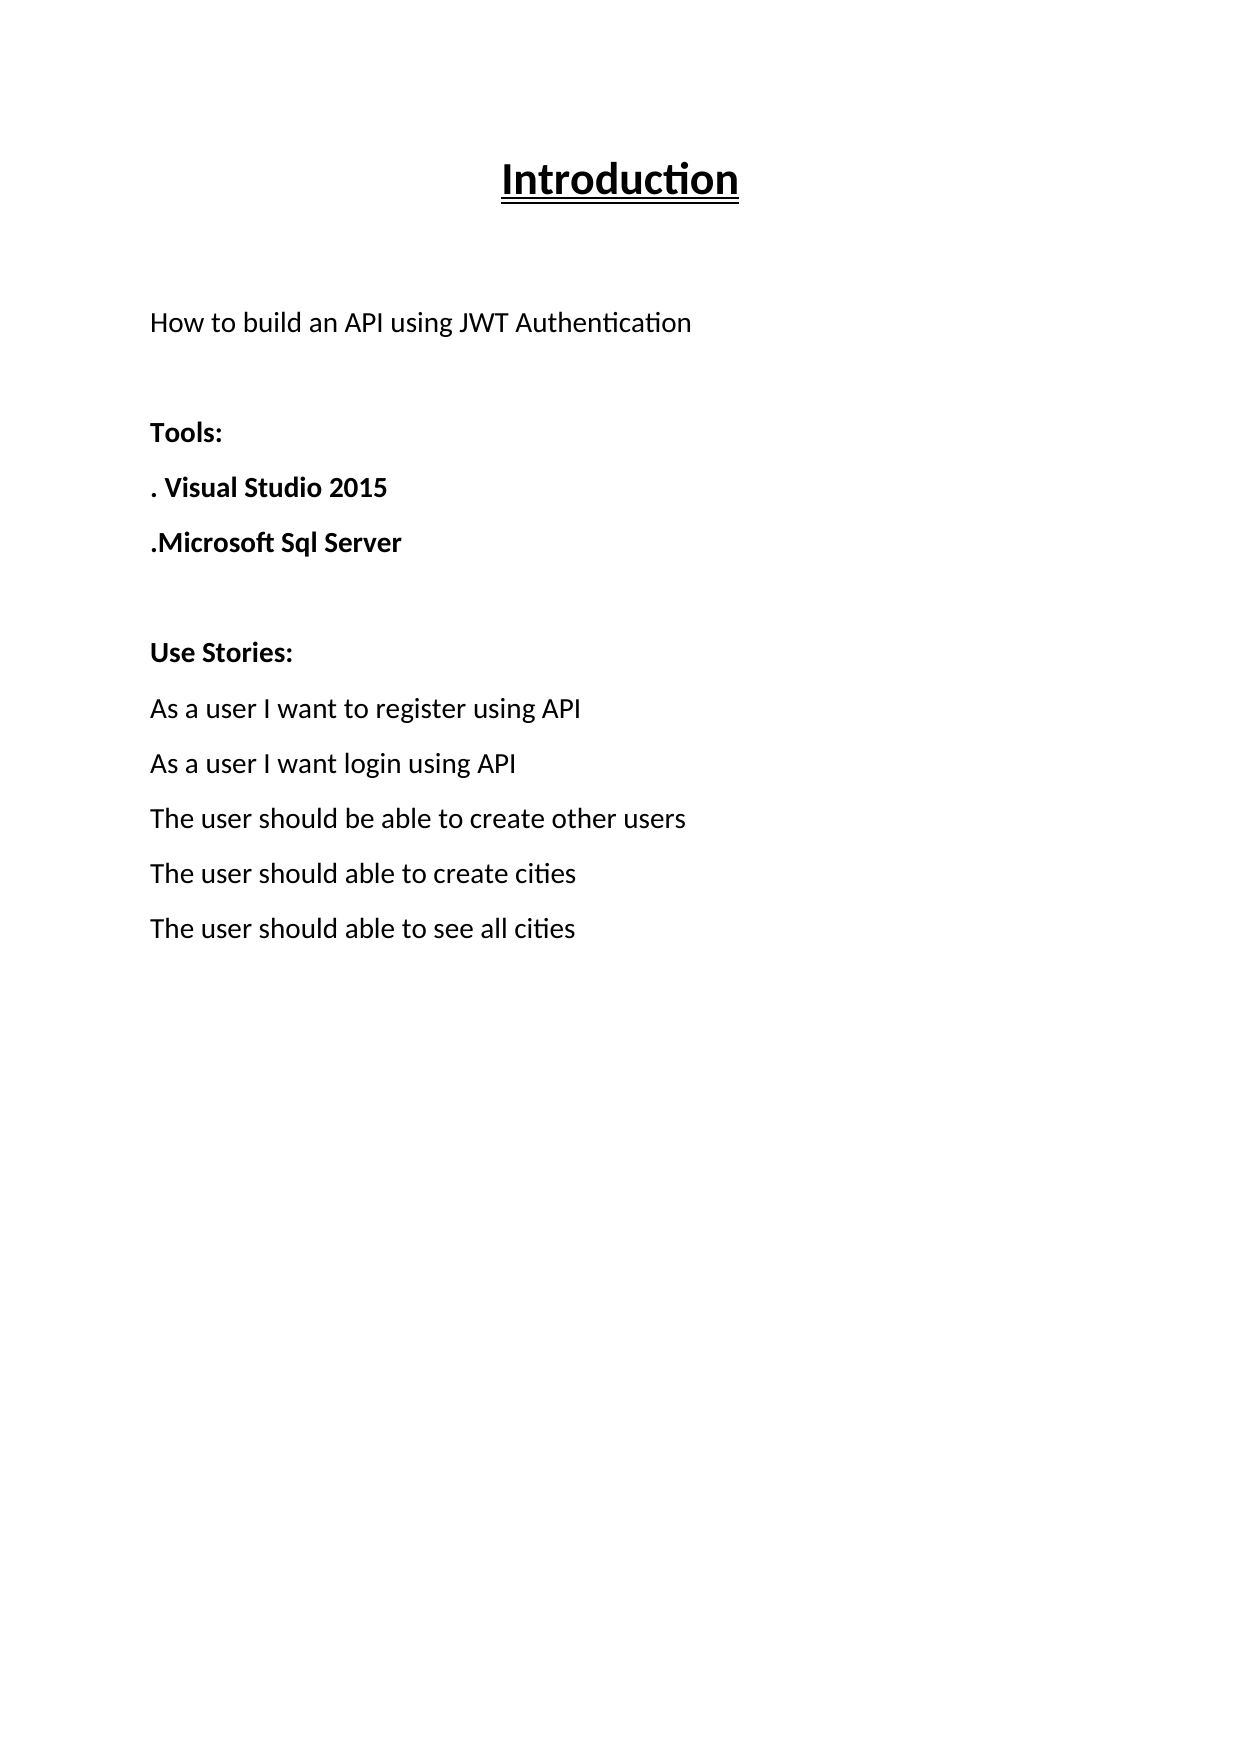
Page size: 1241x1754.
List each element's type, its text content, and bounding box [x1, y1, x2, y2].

text Introduction [150, 150, 1090, 206]
text The user should able to see all cities [150, 910, 1090, 946]
text The user should able to create cities [150, 855, 1090, 891]
text Tools: [150, 414, 1090, 450]
text As a user I want login using API [150, 745, 1090, 780]
text How to build an API using JWT Authentication [150, 304, 1090, 339]
text As a user I want to register using API [150, 690, 1090, 725]
text .Microsoft Sql Server [150, 524, 1090, 560]
text . Visual Studio 2015 [150, 469, 1090, 505]
text Use Stories: [150, 634, 1090, 670]
text The user should be able to create other users [150, 800, 1090, 836]
